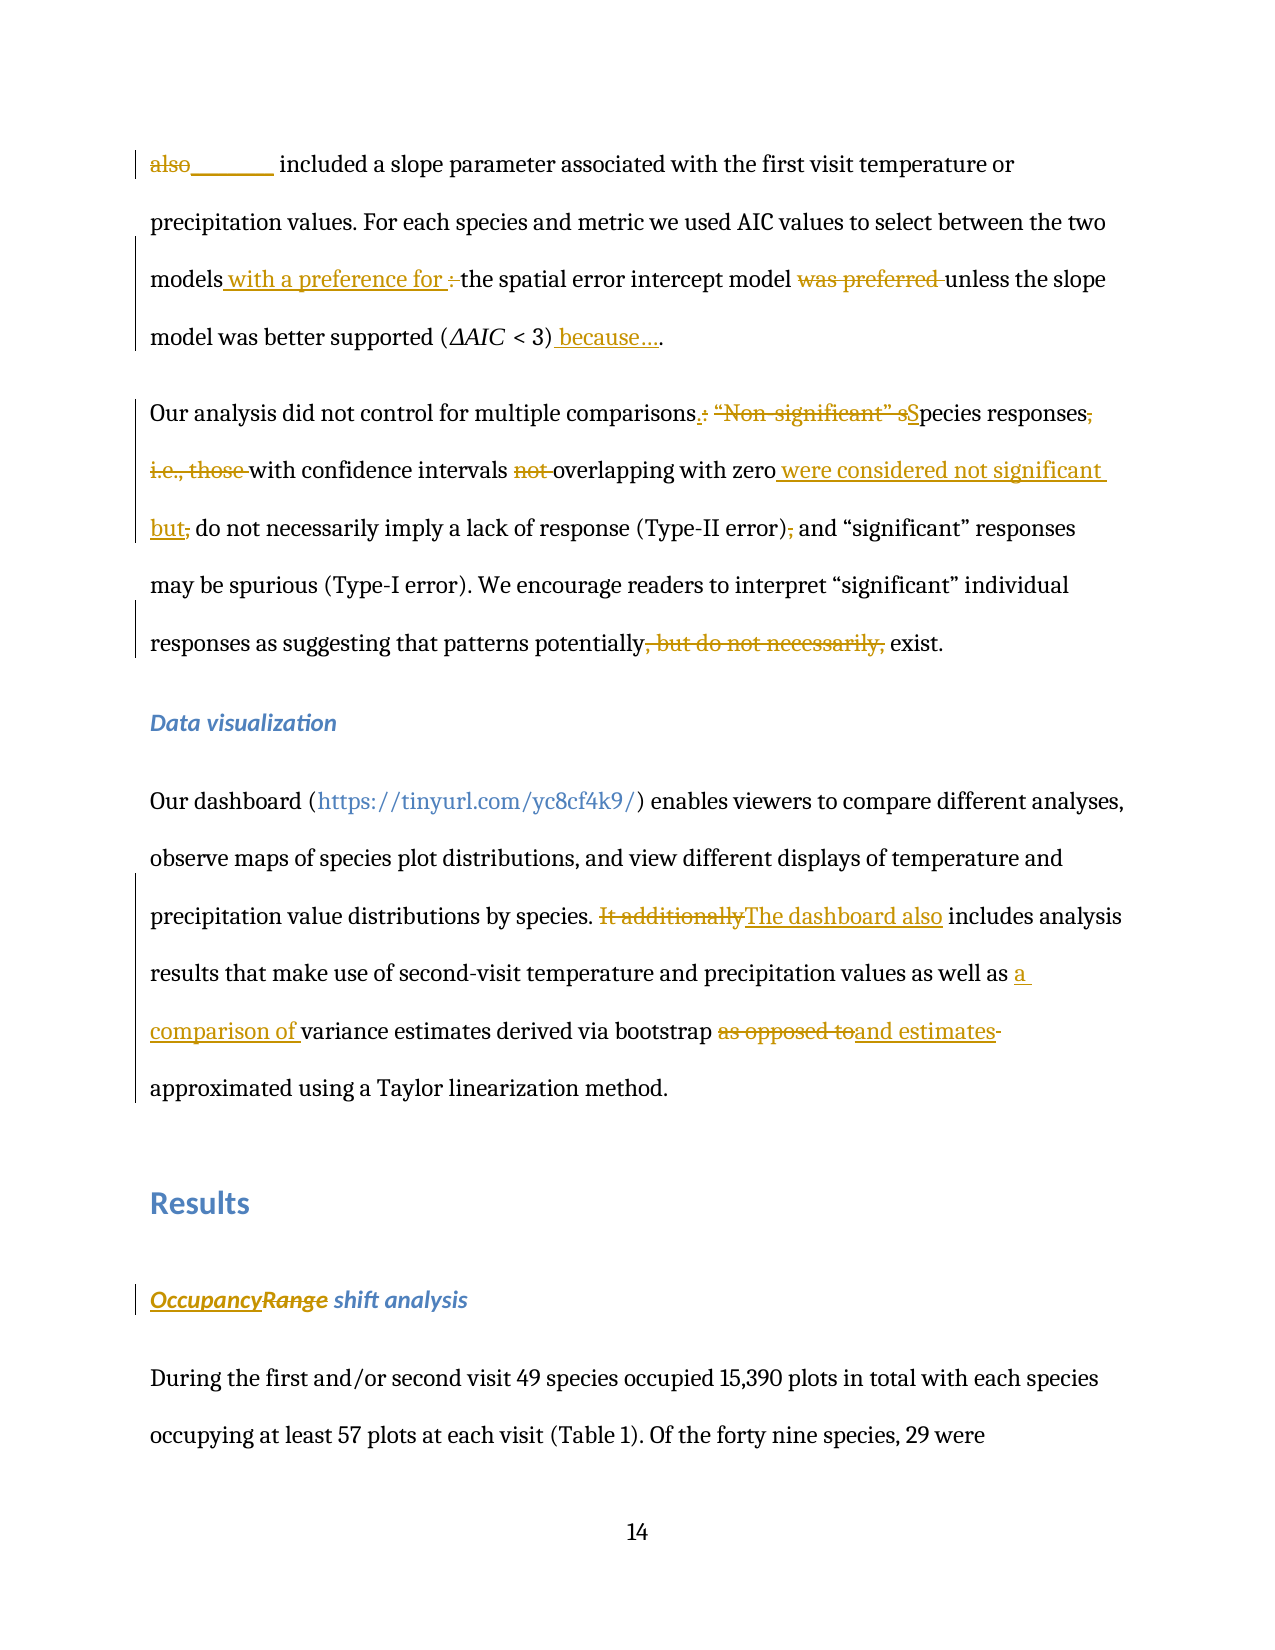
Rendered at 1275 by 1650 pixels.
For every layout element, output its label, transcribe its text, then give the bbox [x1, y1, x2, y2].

text Our dashboard (https://tinyurl.com/yc8cf4k9/) enables viewers to compare different analyses, observe maps of species plot distributions, and view different displays of temperature and precipitation value distributions by species. includes analysis results that make use of second-visit temperature and precipitation values as well as variance estimates derived via bootstrap approximated using a Taylor linearization method. [150, 787, 1125, 1103]
subtitle Results [150, 1182, 1125, 1223]
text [150, 1364, 1125, 1450]
text Our analysis did not control for multiple comparisons pecies responses with confidence intervals overlapping with zero do not necessarily imply a lack of response (Type-II error) and “significant” responses may be spurious (Type-I error). We encourage readers to interpret “significant” individual responses as suggesting that patterns potentially exist. [150, 399, 1125, 657]
subtitle Data visualization [150, 707, 1125, 738]
subtitle shift analysis [150, 1284, 1125, 1315]
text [150, 150, 1125, 351]
